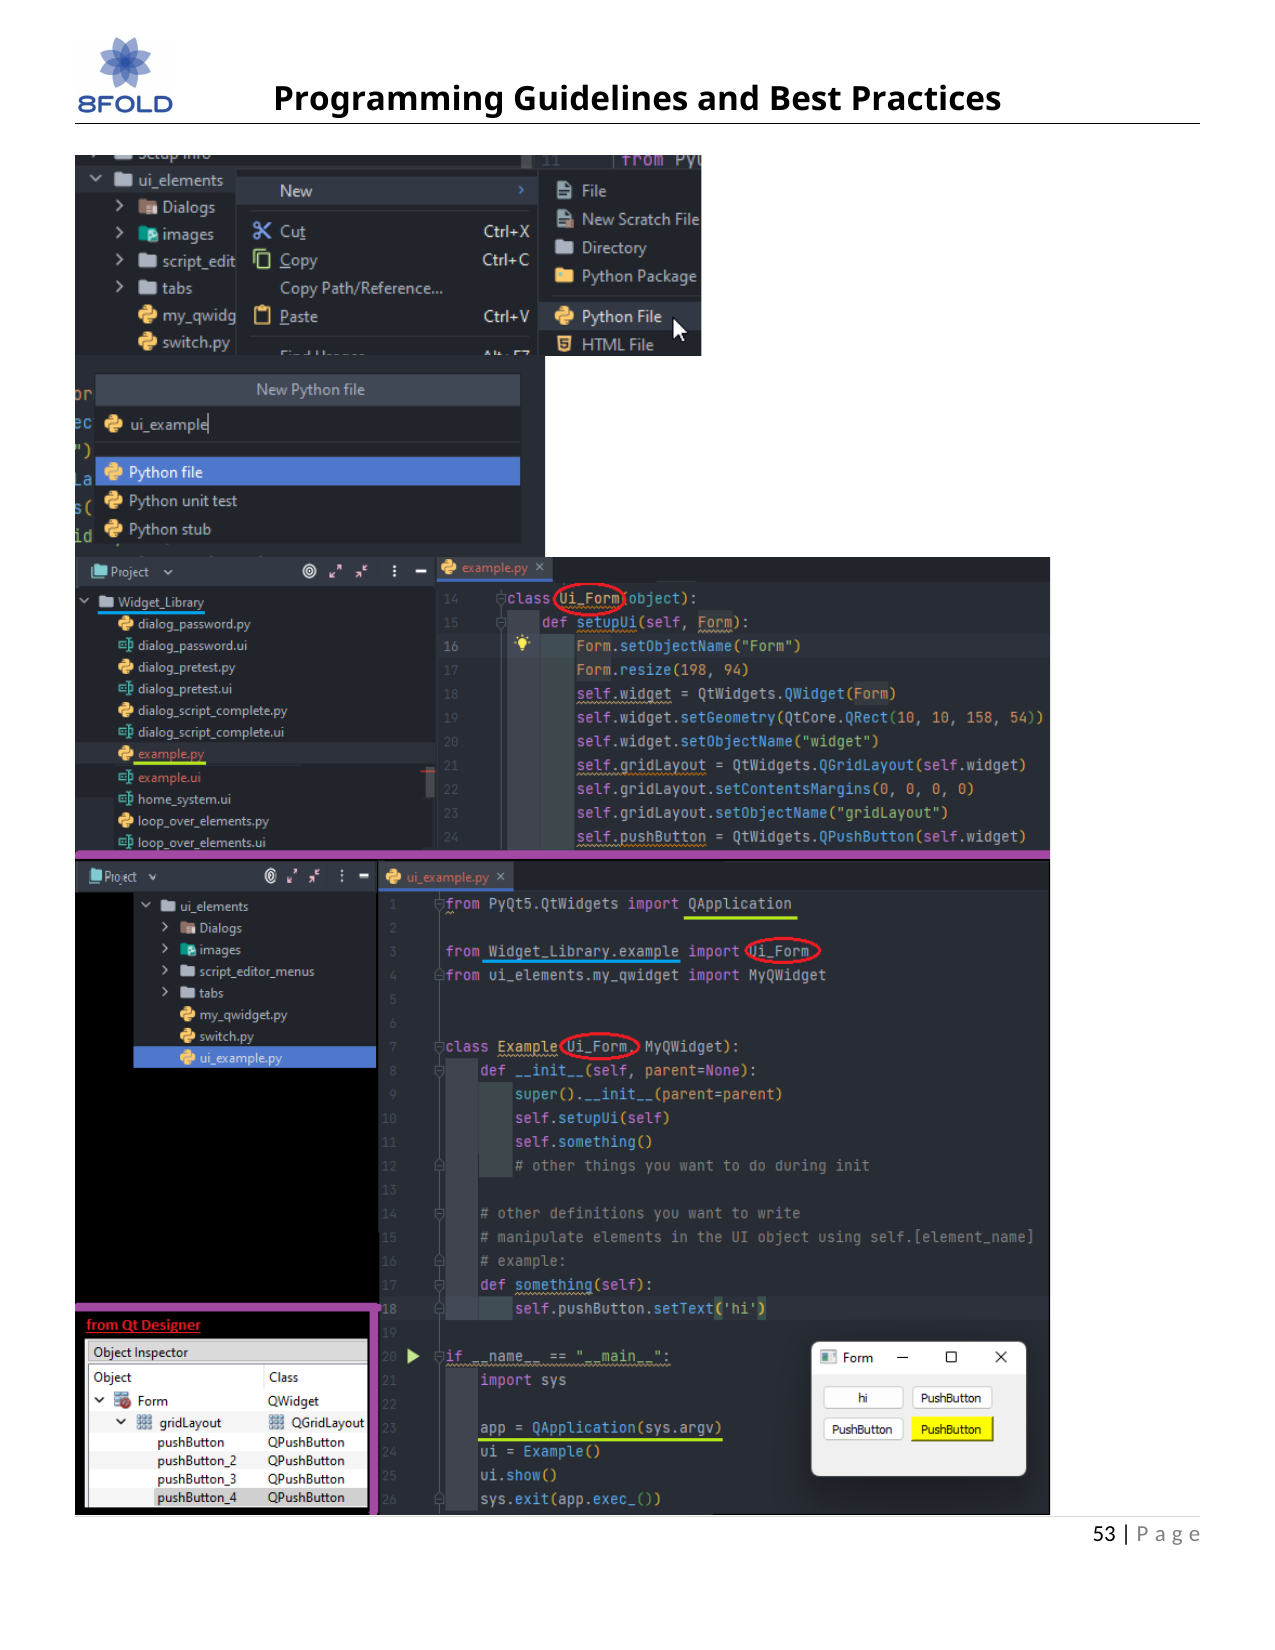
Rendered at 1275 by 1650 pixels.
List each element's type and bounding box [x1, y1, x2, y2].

picture [75, 155, 1050, 1515]
picture [75, 34, 175, 116]
